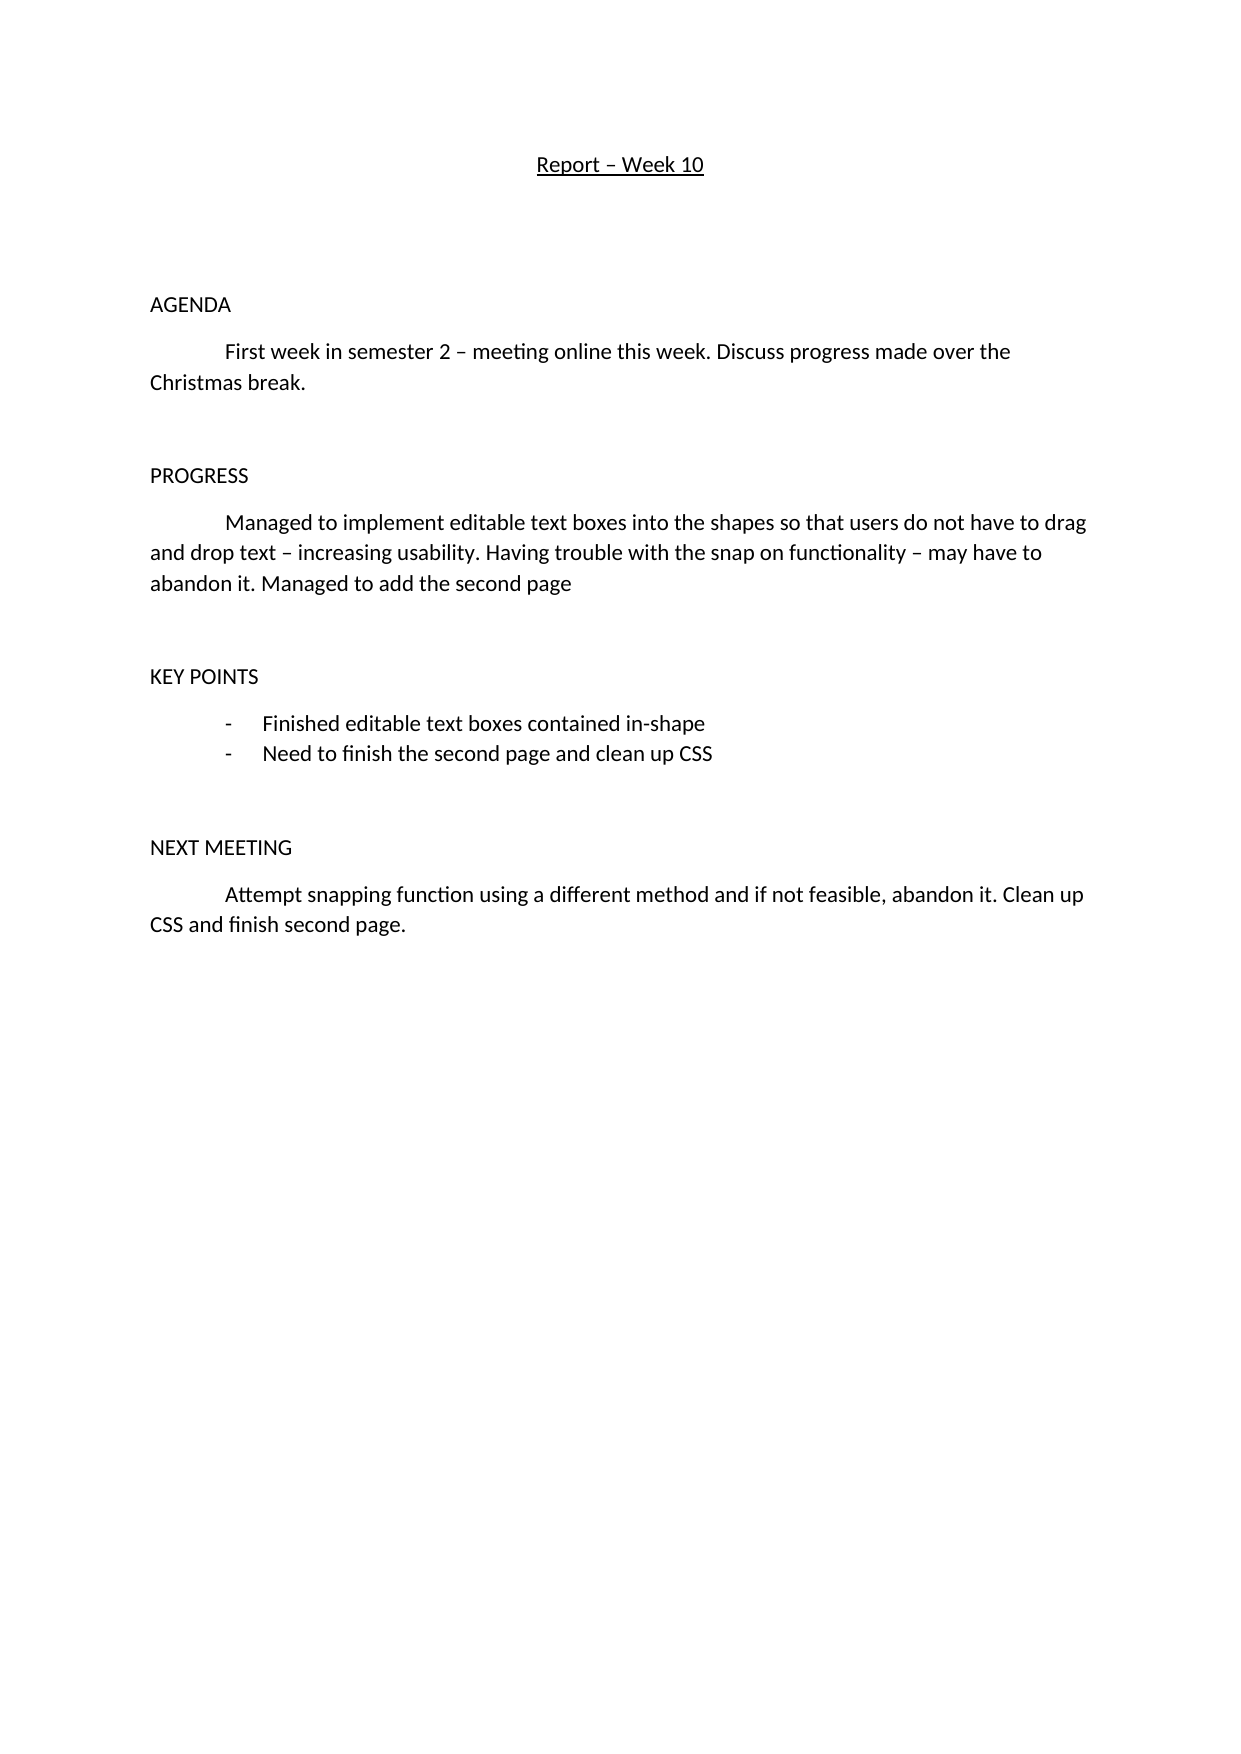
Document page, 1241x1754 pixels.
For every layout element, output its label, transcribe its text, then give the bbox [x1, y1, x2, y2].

list Need to finish the second page and clean up CSS [225, 739, 1090, 768]
text Attempt snapping function using a different method and if not feasible, abandon it. Clean up CSS and finish second page. [150, 880, 1090, 938]
text First week in semester 2 – meeting online this week. Discuss progress made over the Christmas break. [150, 337, 1090, 396]
text NEXT MEETING [150, 833, 1090, 861]
text KEY POINTS [150, 662, 1090, 691]
text Report – Week 10 [150, 150, 1090, 178]
text Managed to implement editable text boxes into the shapes so that users do not have to drag and drop text – increasing usability. Having trouble with the snap on functionality – may have to abandon it. Managed to add the second page [150, 508, 1090, 597]
text PROGRESS [150, 461, 1090, 489]
text AGENDA [150, 291, 1090, 319]
list Finished editable text boxes contained in-shape [225, 709, 1090, 737]
